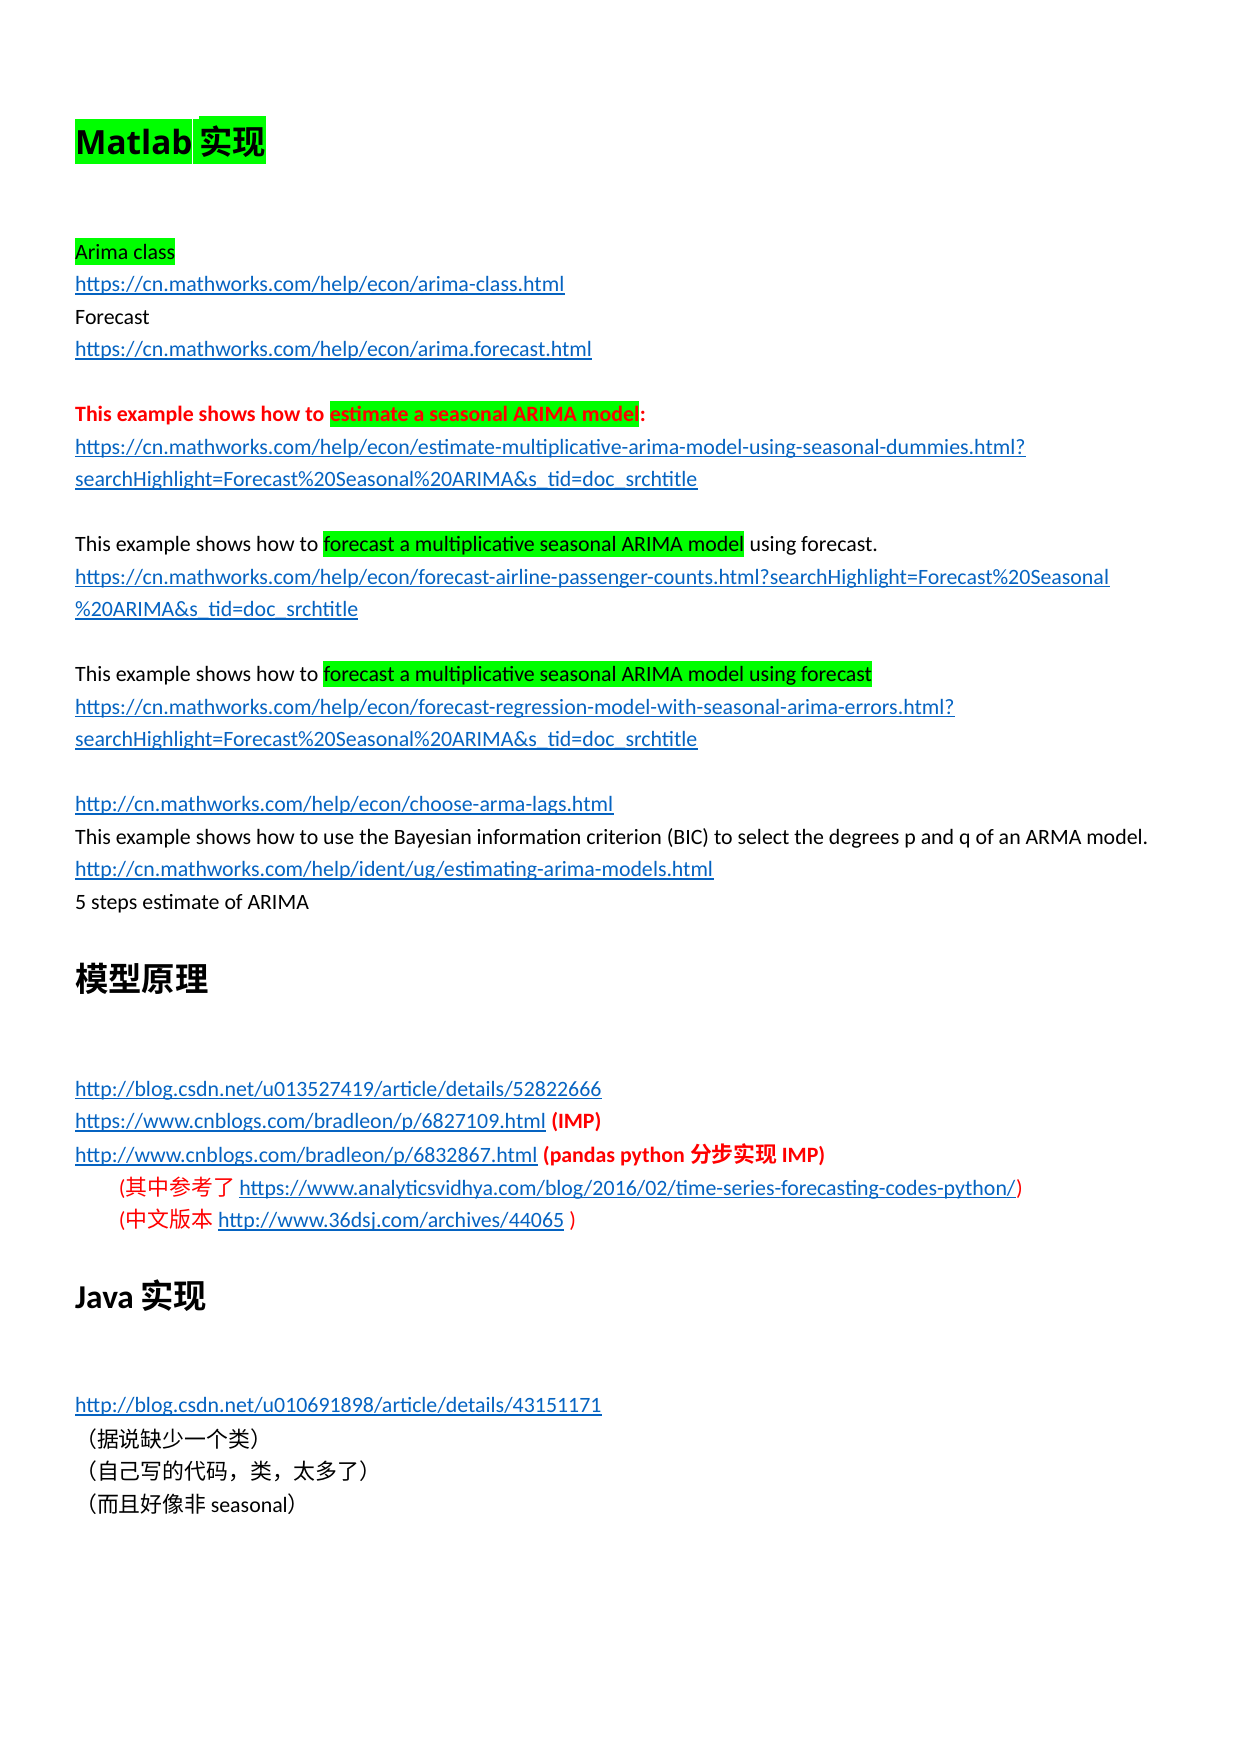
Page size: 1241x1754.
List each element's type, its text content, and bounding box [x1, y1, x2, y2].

text https://cn.mathworks.com/help/econ/arima.forecast.html [75, 333, 1165, 365]
text This example shows how to forecast a multiplicative seasonal ARIMA model using forecast [75, 658, 1165, 690]
subtitle Java实现 [75, 1262, 1165, 1327]
text https://cn.mathworks.com/help/econ/forecast-airline-passenger-counts.html?searchHighlight=Forecast%20Seasonal%20ARIMA&s_tid=doc_srchtitle [75, 560, 1165, 625]
text https://cn.mathworks.com/help/econ/estimate-multiplicative-arima-model-using-seasonal-dummies.html?searchHighlight=Forecast%20Seasonal%20ARIMA&s_tid=doc_srchtitle [75, 430, 1165, 495]
text This example shows how to forecast a multiplicative seasonal ARIMA model using forecast. [75, 528, 1165, 560]
text http://cn.mathworks.com/help/econ/choose-arma-lags.html [75, 788, 1165, 820]
text https://cn.mathworks.com/help/econ/arima-class.html [75, 268, 1165, 300]
text (其中参考了https://www.analyticsvidhya.com/blog/2016/02/time-series-forecasting-codes-python/) [75, 1169, 1165, 1202]
text Arima class [75, 235, 1165, 268]
text 5 steps estimate of ARIMA [75, 885, 1165, 918]
text Forecast [75, 300, 1165, 333]
subtitle Matlab实现 [75, 108, 1165, 173]
text http://www.cnblogs.com/bradleon/p/6832867.html (pandas python 分步实现IMP) [75, 1137, 1165, 1169]
text （而且好像非seasonal） [75, 1486, 1165, 1519]
text http://blog.csdn.net/u010691898/article/details/43151171 [75, 1389, 1165, 1421]
text （自己写的代码，类，太多了） [75, 1454, 1165, 1486]
text (中文版本 http://www.36dsj.com/archives/44065 ) [75, 1202, 1165, 1234]
text http://cn.mathworks.com/help/ident/ug/estimating-arima-models.html [75, 853, 1165, 885]
text （据说缺少一个类） [75, 1421, 1165, 1454]
text This example shows how to use the Bayesian information criterion (BIC) to select the degrees p and q of an ARMA model. [75, 820, 1165, 853]
text https://cn.mathworks.com/help/econ/forecast-regression-model-with-seasonal-arima-errors.html?searchHighlight=Forecast%20Seasonal%20ARIMA&s_tid=doc_srchtitle [75, 690, 1165, 755]
text This example shows how to estimate a seasonal ARIMA model: [75, 398, 1165, 430]
text http://blog.csdn.net/u013527419/article/details/52822666 [75, 1072, 1165, 1104]
text https://www.cnblogs.com/bradleon/p/6827109.html (IMP) [75, 1104, 1165, 1137]
subtitle 模型原理 [75, 945, 1165, 1010]
